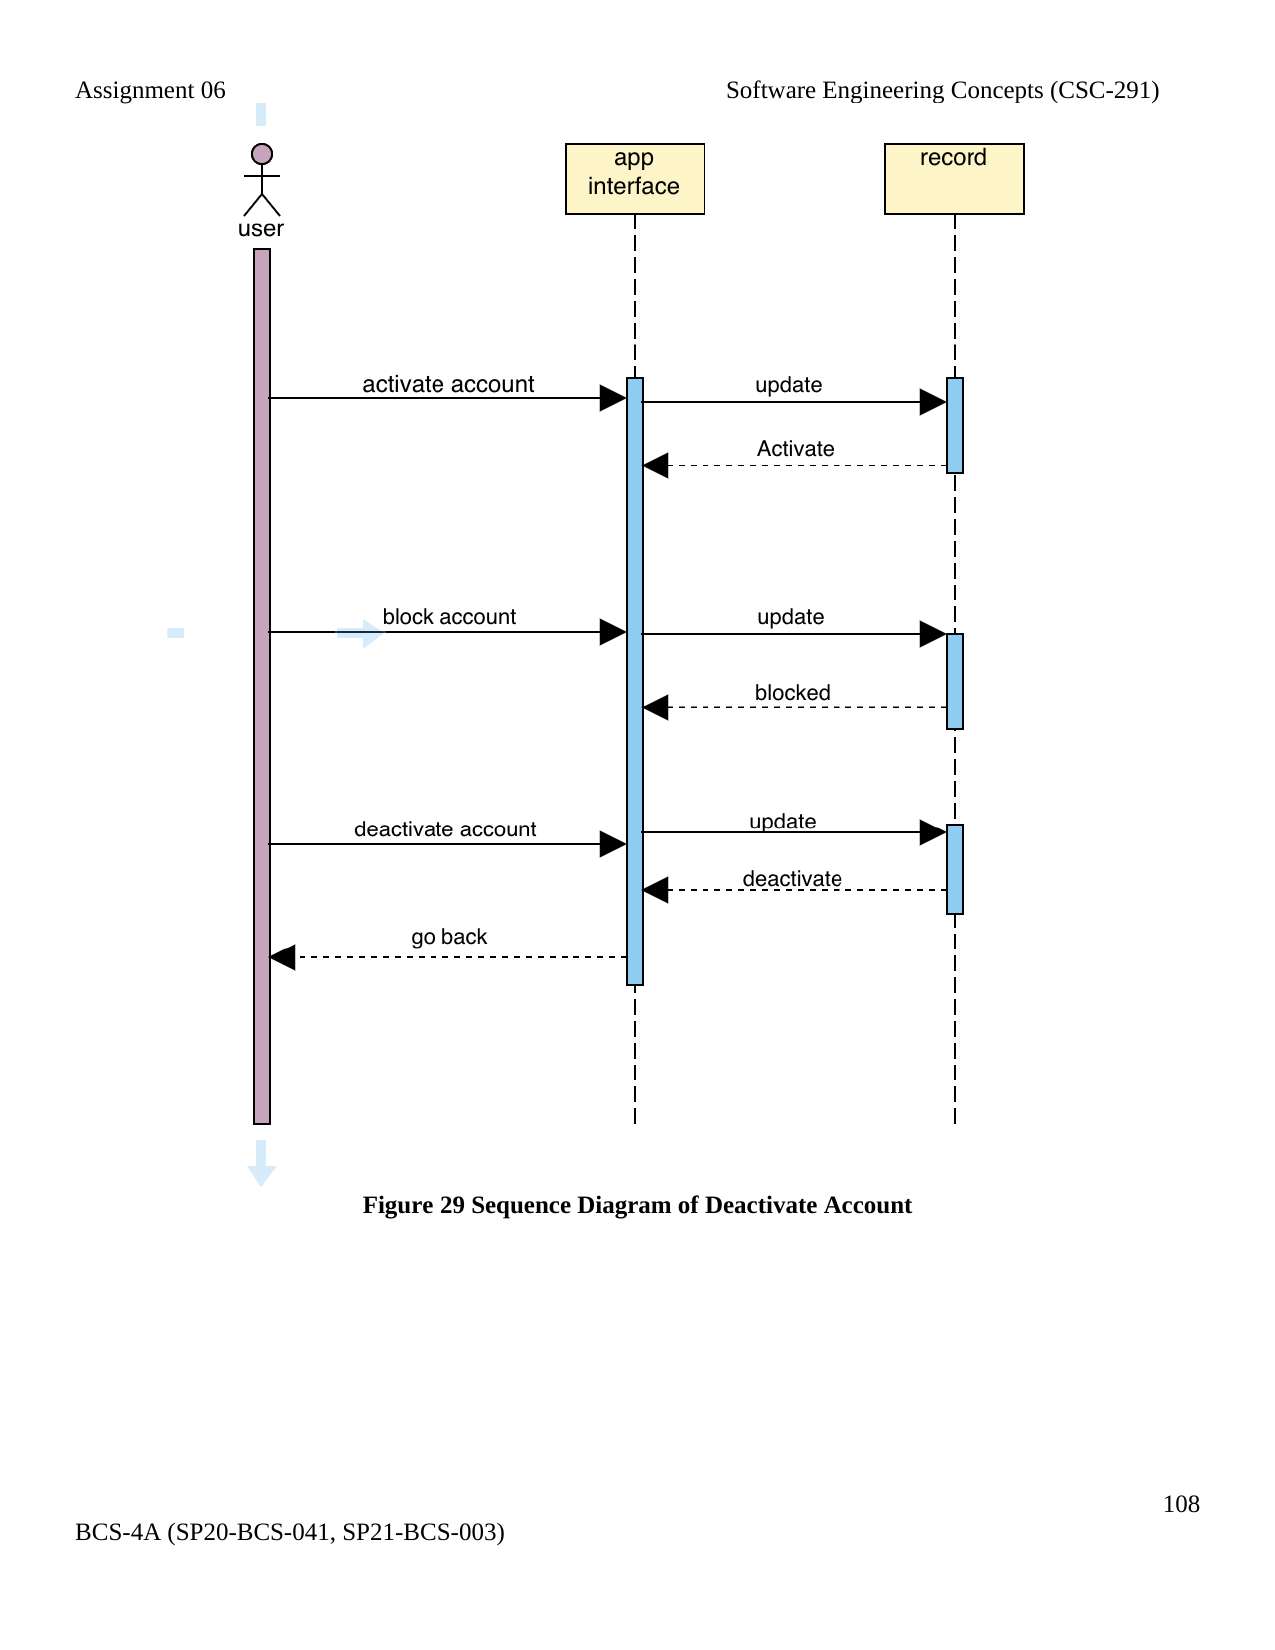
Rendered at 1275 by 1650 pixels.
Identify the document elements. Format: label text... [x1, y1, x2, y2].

picture [167, 103, 1108, 1190]
